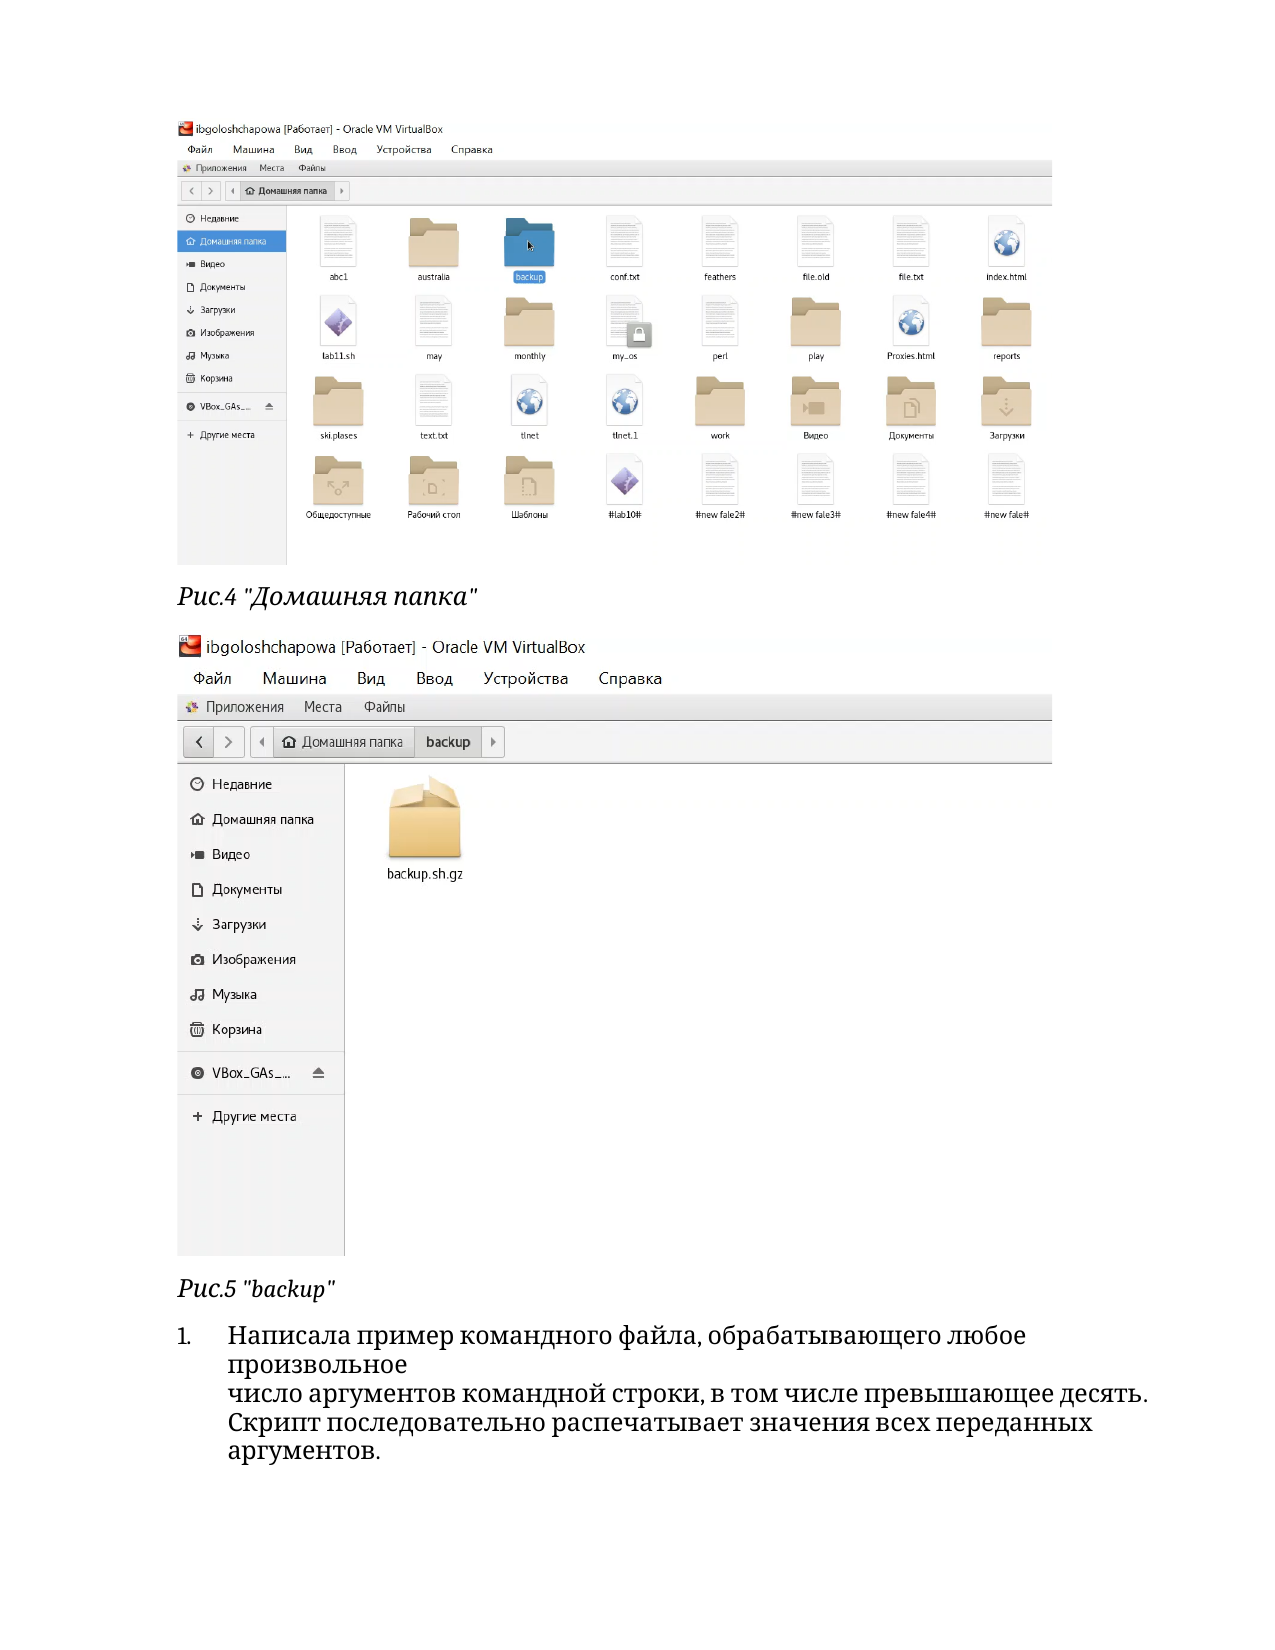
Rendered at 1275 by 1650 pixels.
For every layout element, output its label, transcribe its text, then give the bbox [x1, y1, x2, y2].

text Рис.5 "backup" [177, 1275, 1186, 1303]
picture [177, 630, 1053, 1256]
text Рис.4 "Домашняя папка" [177, 583, 1186, 612]
picture [177, 118, 1053, 565]
list Написала пример командного файла, обрабатывающего любое произвольное число аргументов командной строки, в том числе превышающее десять. Скрипт последовательно распечатывает значения всех переданных аргументов. [177, 1322, 1186, 1466]
